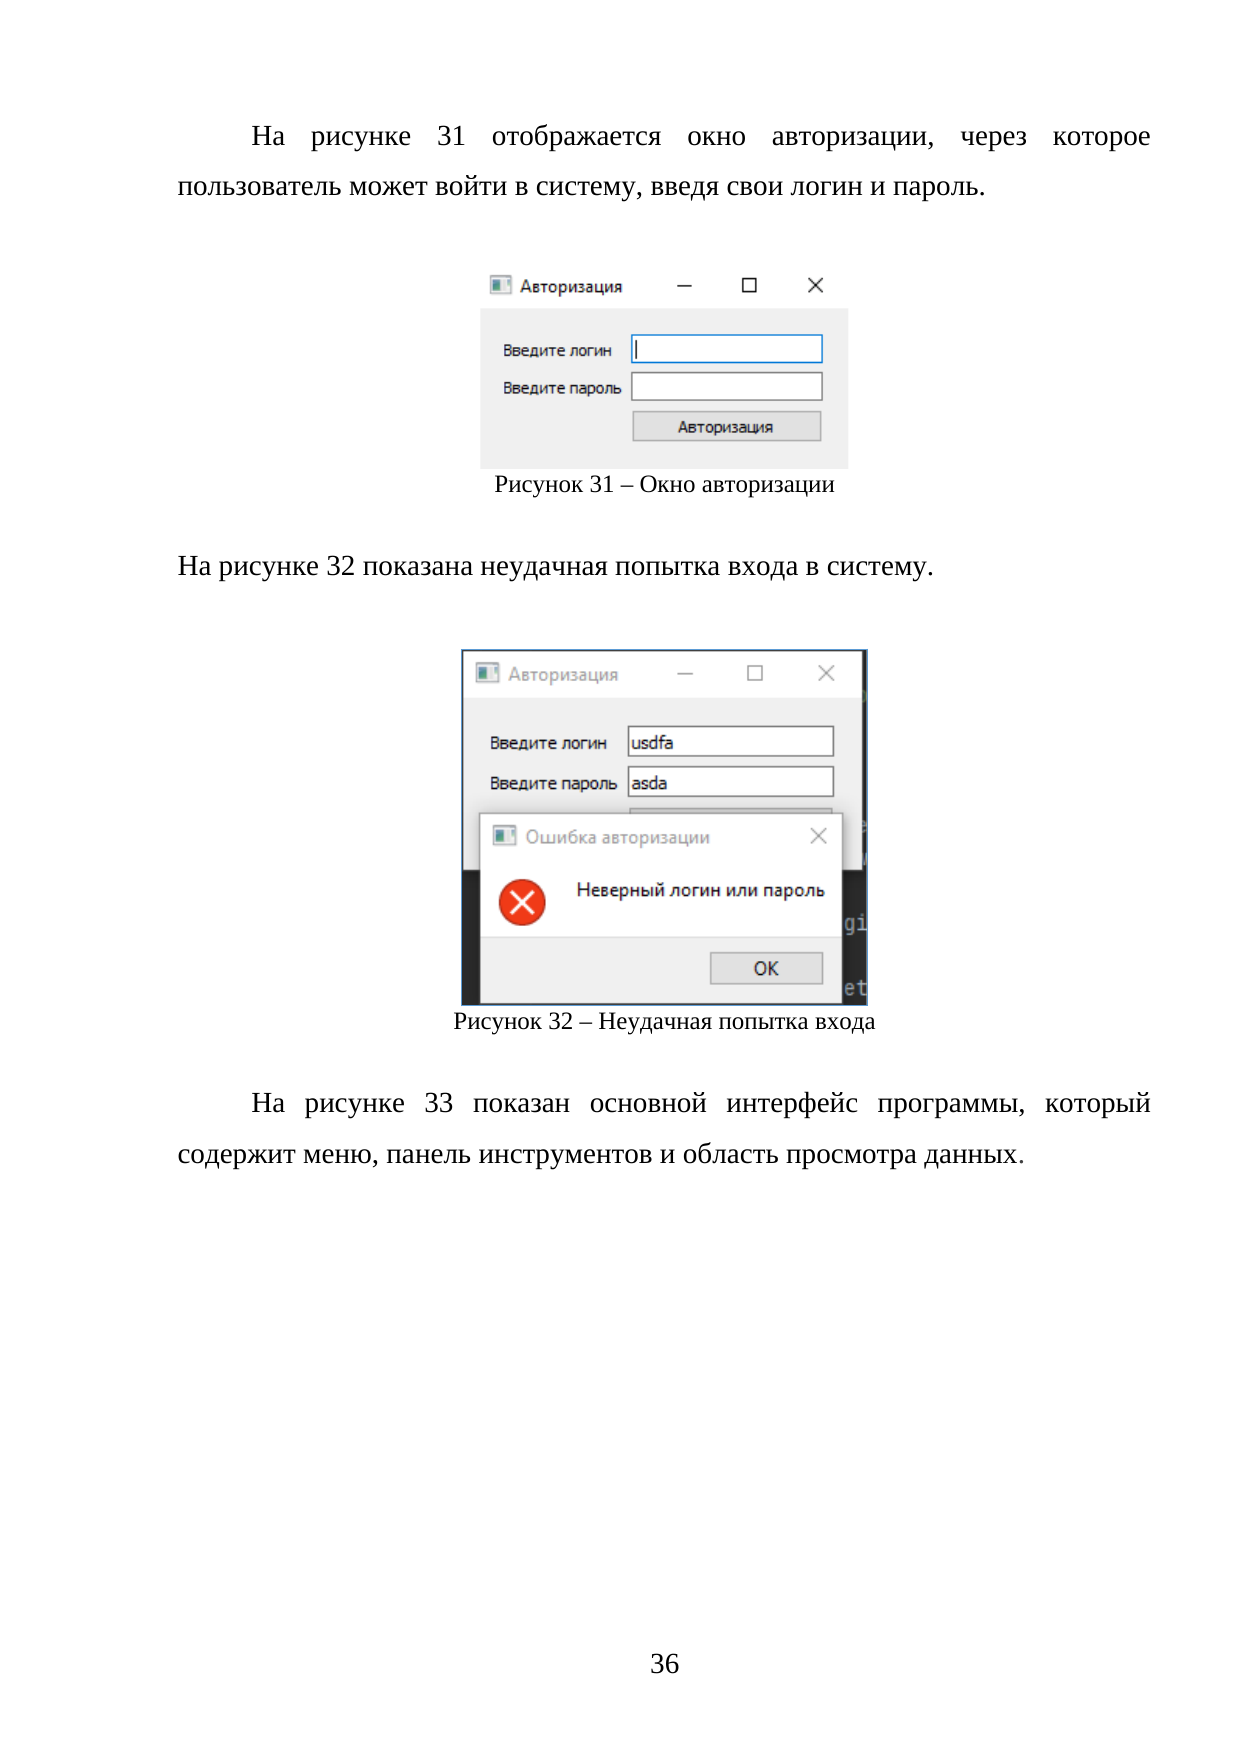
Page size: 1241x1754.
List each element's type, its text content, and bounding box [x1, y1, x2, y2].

text Рисунок 31 – Окно авторизации [177, 469, 1152, 498]
picture [462, 650, 867, 1005]
text Рисунок 32 – Неудачная попытка входа [177, 1006, 1152, 1035]
text На рисунке 32 показана неудачная попытка входа в систему. [177, 548, 1152, 581]
text На рисунке 33 показан основной интерфейс программы, который содержит меню, панель инструментов и область просмотра данных. [177, 1085, 1152, 1169]
text На рисунке 31 отображается окно авторизации, через которое пользователь может войти в систему, введя свои логин и пароль. [177, 118, 1152, 202]
picture [480, 269, 849, 469]
